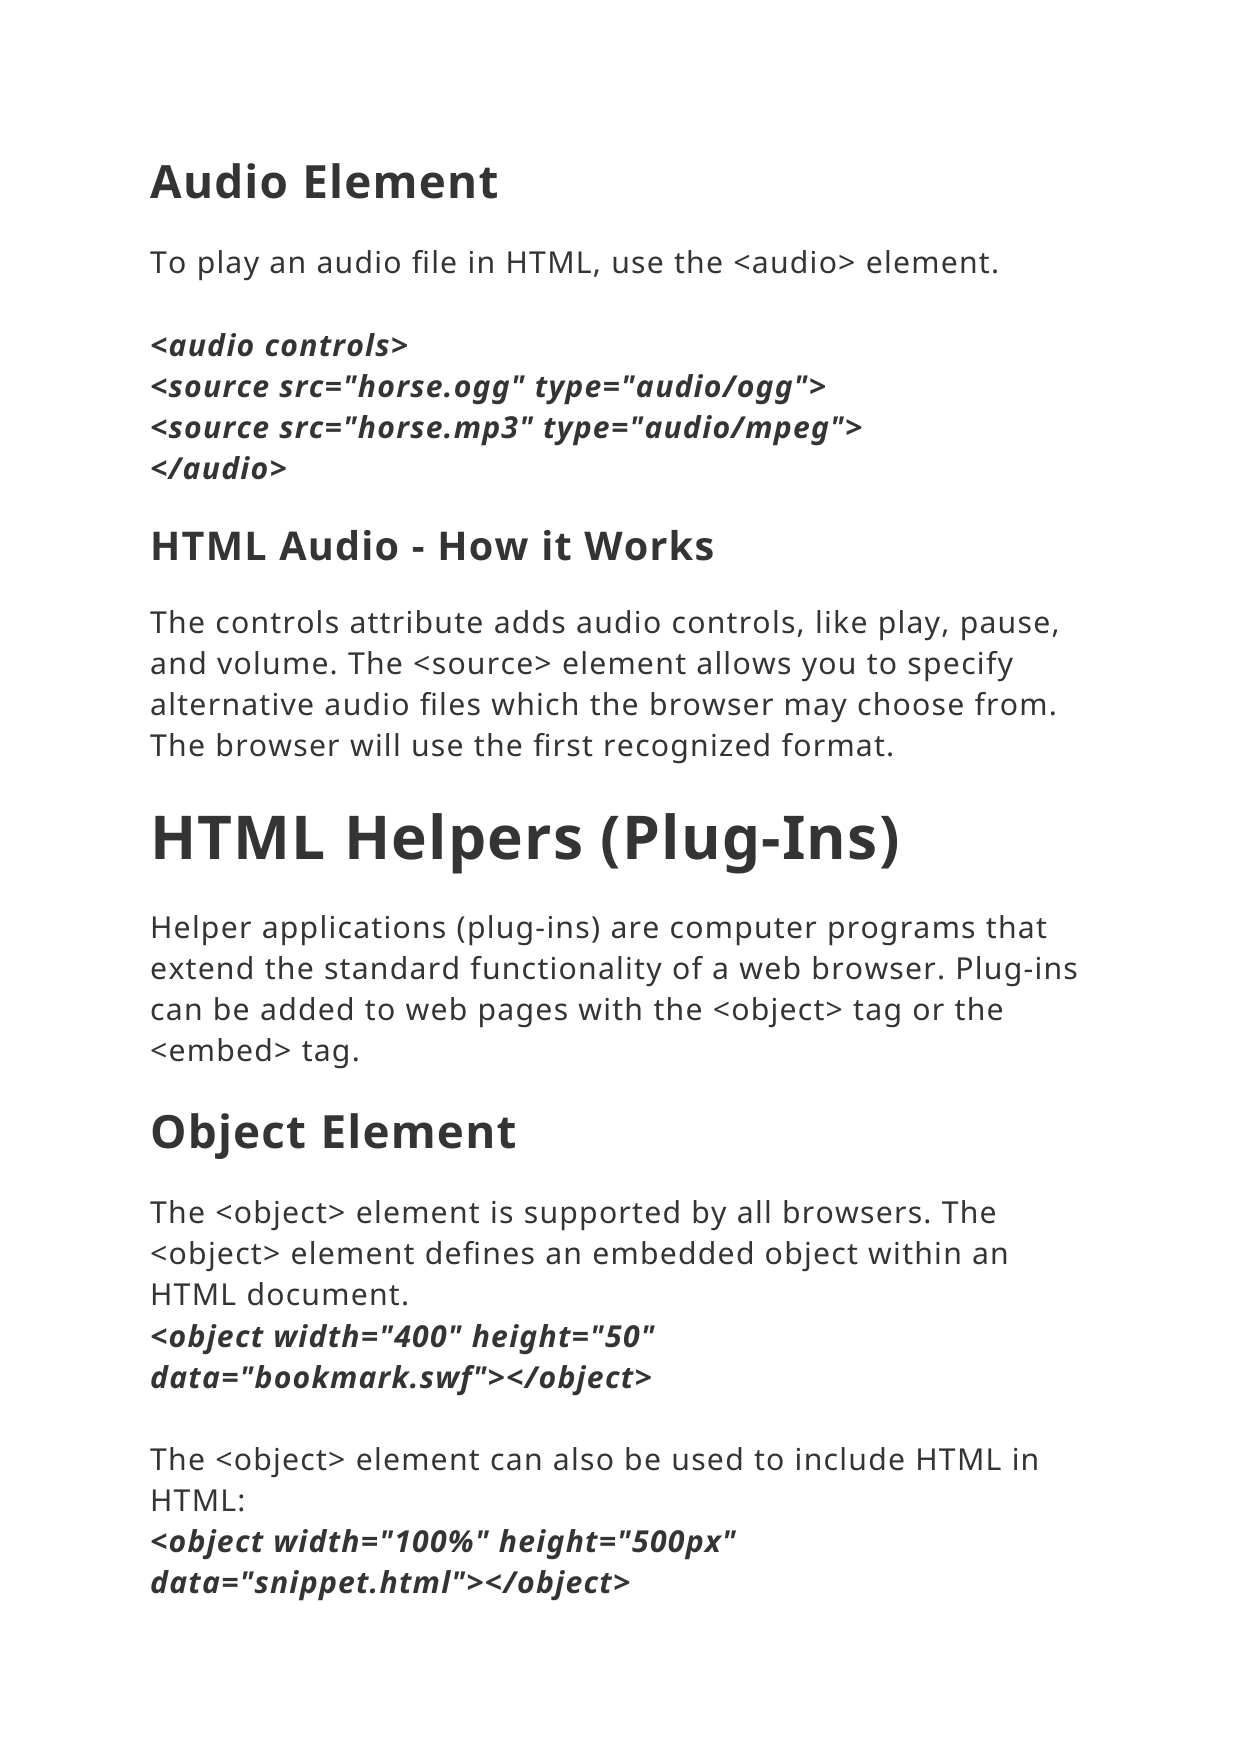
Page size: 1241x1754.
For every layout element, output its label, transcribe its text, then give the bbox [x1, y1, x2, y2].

text The controls attribute adds audio controls, like play, pause, and volume. The <source> element allows you to specify alternative audio files which the browser may choose from. The browser will use the first recognized format. [150, 601, 1090, 765]
text Helper applications (plug-ins) are computer programs that extend the standard functionality of a web browser. Plug-ins can be added to web pages with the <object> tag or the <embed> tag. [150, 906, 1090, 1071]
text To play an audio file in HTML, use the <audio> element. <audio controls> <source src="horse.ogg" type="audio/ogg"> <source src="horse.mp3" type="audio/mpeg"> </audio> [150, 242, 1090, 488]
text Audio Element [150, 150, 1090, 212]
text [150, 1191, 1090, 1603]
text HTML Helpers (Plug-Ins) [150, 794, 1090, 877]
text Object Element [150, 1100, 1090, 1162]
text HTML Audio - How it Works [150, 518, 1090, 572]
